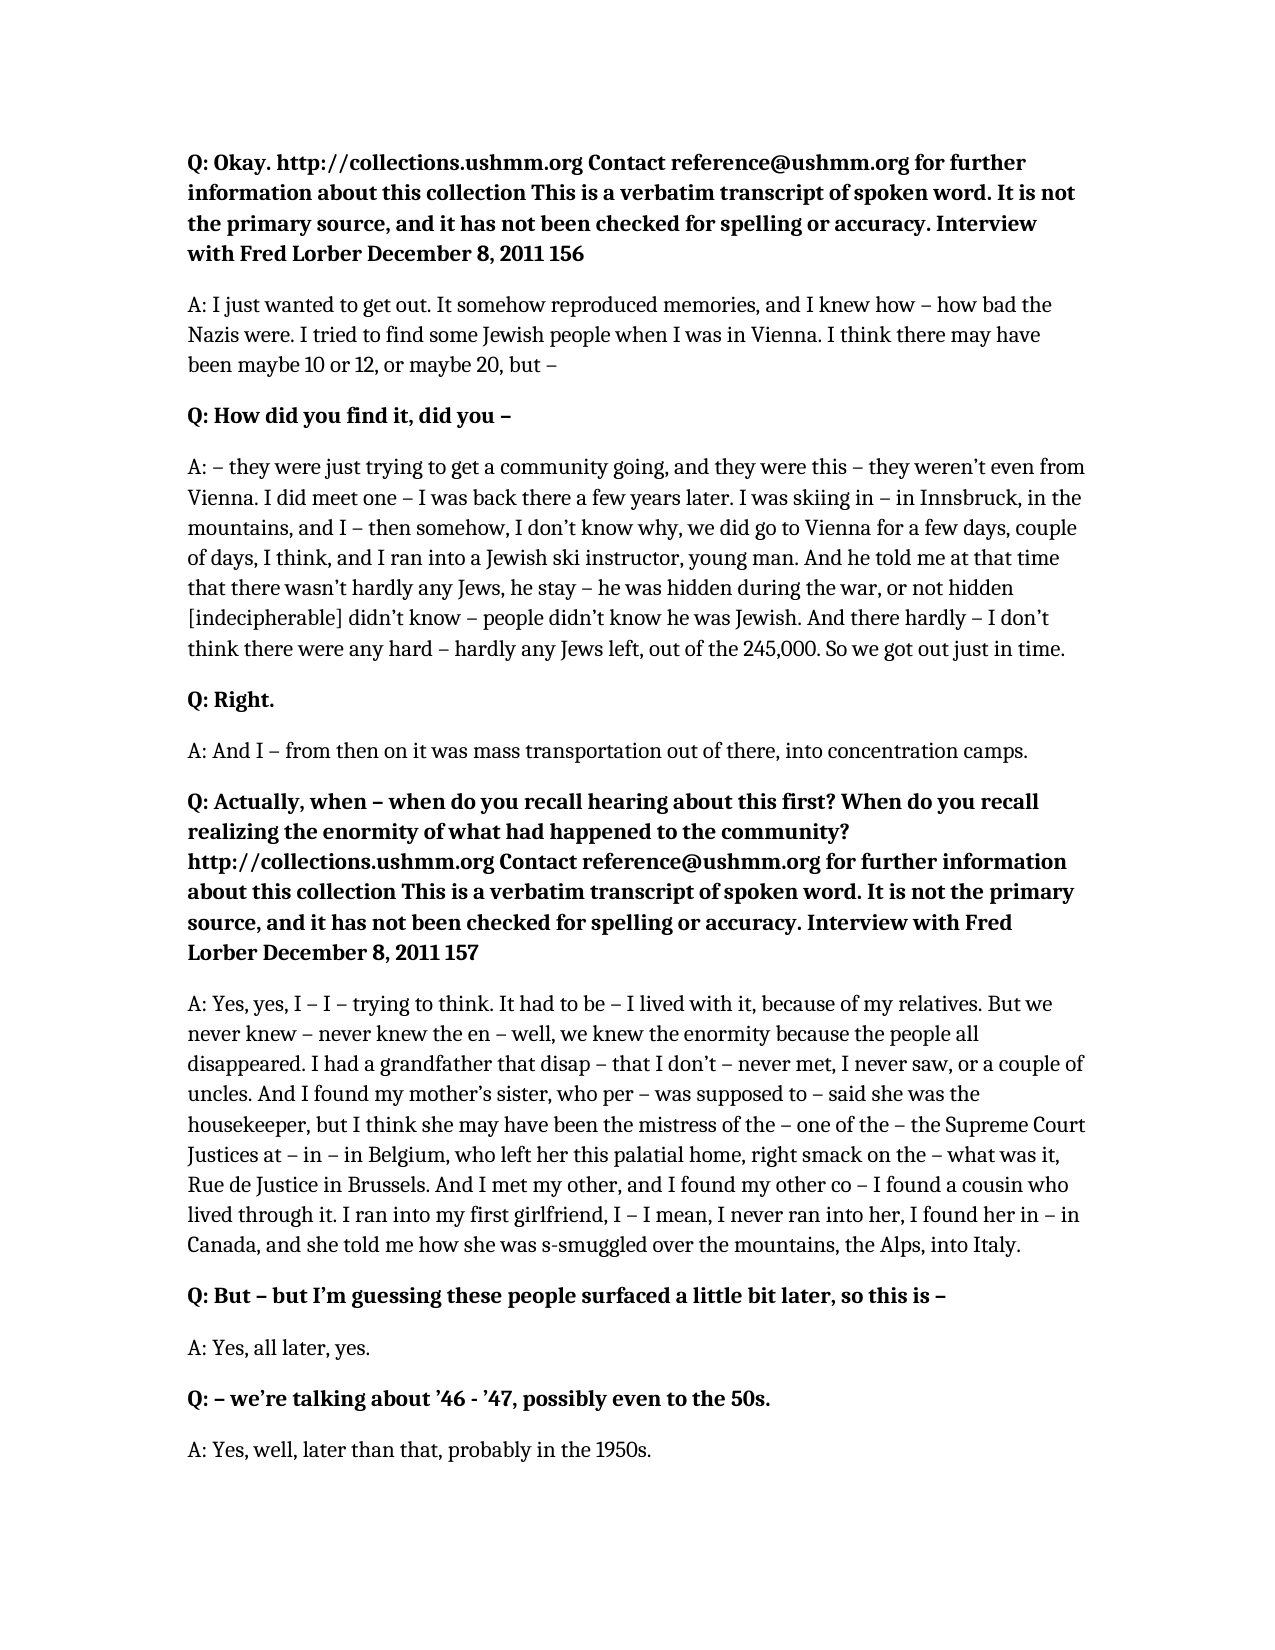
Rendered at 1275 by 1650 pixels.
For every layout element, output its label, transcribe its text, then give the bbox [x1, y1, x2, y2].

text Q: – we’re talking about ’46 - ’47, possibly even to the 50s. [187, 1385, 1087, 1412]
text Q: Actually, when – when do you recall hearing about this first? When do you recall realizing the enormity of what had happened to the community? http://collections.ushmm.org Contact reference@ushmm.org for further information about this collection This is a verbatim transcript of spoken word. It is not the primary source, and it has not been checked for spelling or accuracy. Interview with Fred Lorber December 8, 2011 157 [187, 788, 1087, 966]
text A: And I – from then on it was mass transportation out of there, into concentration camps. [187, 737, 1087, 764]
text Q: How did you find it, did you – [187, 403, 1087, 429]
text Q: Okay. http://collections.ushmm.org Contact reference@ushmm.org for further information about this collection This is a verbatim transcript of spoken word. It is not the primary source, and it has not been checked for spelling or accuracy. Interview with Fred Lorber December 8, 2011 156 [187, 150, 1087, 267]
text Q: But – but I’m guessing these people surfaced a little bit later, so this is – [187, 1283, 1087, 1310]
text A: I just wanted to get out. It somehow reproduced memories, and I knew how – how bad the Nazis were. I tried to find some Jewish people when I was in Vienna. I think there may have been maybe 10 or 12, or maybe 20, but – [187, 292, 1087, 378]
text A: Yes, yes, I – I – trying to think. It had to be – I lived with it, because of my relatives. But we never knew – never knew the en – well, we knew the enormity because the people all disappeared. I had a grandfather that disap – that I don’t – never met, I never saw, or a couple of uncles. And I found my mother’s sister, who per – was supposed to – said she was the housekeeper, but I think she may have been the mistress of the – one of the – the Supreme Court Justices at – in – in Belgium, who left her this palatial home, right smack on the – what was it, Rue de Justice in Brussels. And I met my other, and I found my other co – I found a cousin who lived through it. I ran into my first girlfriend, I – I mean, I never ran into her, I found her in – in Canada, and she told me how she was s-smuggled over the mountains, the Alps, into Italy. [187, 991, 1087, 1259]
text A: Yes, all later, yes. [187, 1334, 1087, 1361]
text A: – they were just trying to get a community going, and they were this – they weren’t even from Vienna. I did meet one – I was back there a few years later. I was skiing in – in Innsbruck, in the mountains, and I – then somehow, I don’t know why, we did go to Vienna for a few days, couple of days, I think, and I ran into a Jewish ski instructor, young man. And he told me at that time that there wasn’t hardly any Jews, he stay – he was hidden during the war, or not hidden [indecipherable] didn’t know – people didn’t know he was Jewish. And there hardly – I don’t think there were any hard – hardly any Jews left, out of the 245,000. So we got out just in time. [187, 454, 1087, 662]
text A: Yes, well, later than that, probably in the 1950s. [187, 1436, 1087, 1463]
text Q: Right. [187, 686, 1087, 713]
